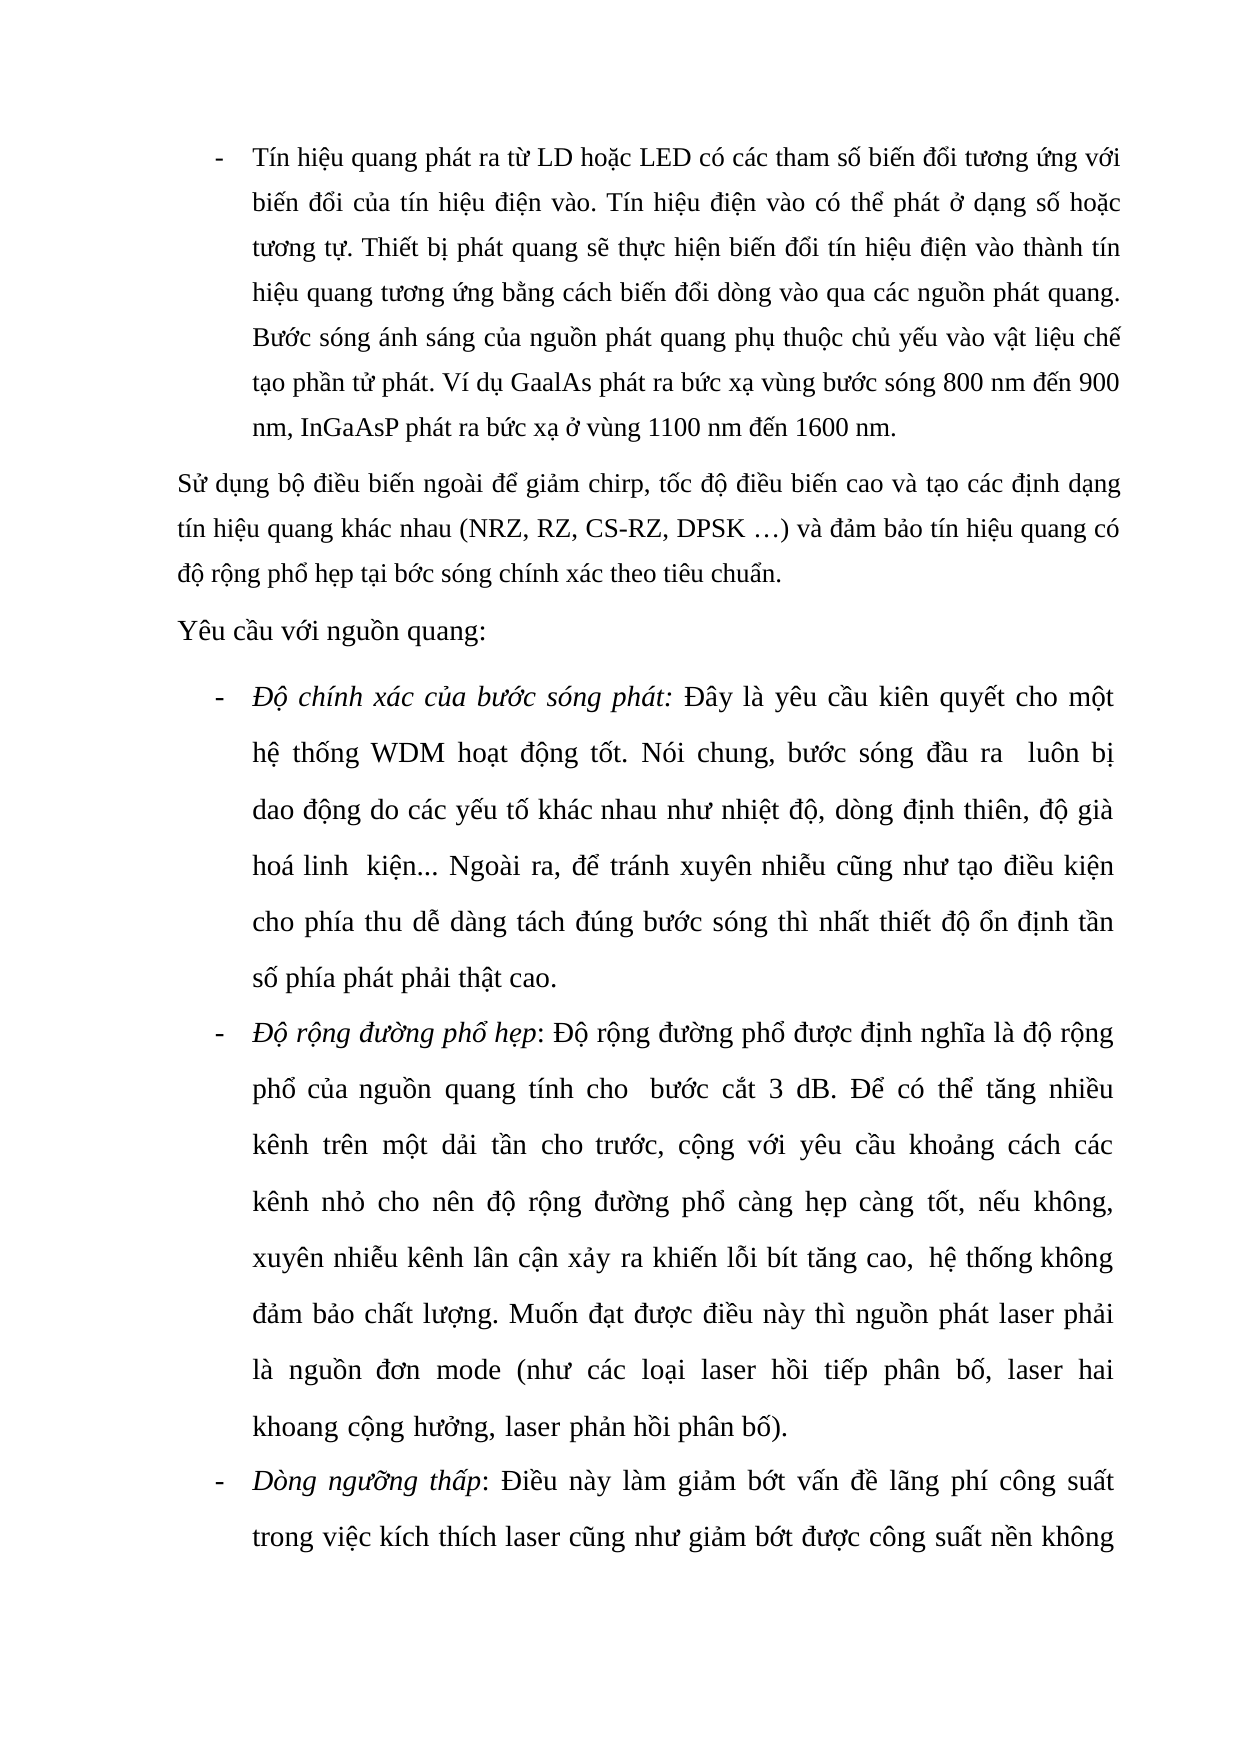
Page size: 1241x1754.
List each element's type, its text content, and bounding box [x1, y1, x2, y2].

list Tín hiệu quang phát ra từ LD hoặc LED có các tham số biến đổi tương ứng với biến đổi của tín hiệu điện vào. Tín hiệu điện vào có thể phát ở dạng số hoặc tương tự. Thiết bị phát quang sẽ thực hiện biến đổi tín hiệu điện vào thành tín hiệu quang tương ứng bằng cách biến đổi dòng vào qua các nguồn phát quang. Bước sóng ánh sáng của nguồn phát quang phụ thuộc chủ yếu vào vật liệu chế tạo phần tử phát. Ví dụ GaalAs phát ra bức xạ vùng bước sóng 800 nm đến 900 nm, InGaAsP phát ra bức xạ ở vùng 1100 nm đến 1600 nm. [214, 138, 1122, 446]
text Yêu cầu với nguồn quang: [177, 611, 1122, 648]
list Độ rộng đường phổ hẹp: Độ rộng đường phổ được định nghĩa là độ rộng phổ của nguồn quang tính cho bước cắt 3 dB. Để có thể tăng nhiều kênh trên một dải tần cho trước, cộng với yêu cầu khoảng cách các kênh nhỏ cho nên độ rộng đường phổ càng hẹp càng tốt, nếu không, xuyên nhiễu kênh lân cận xảy ra khiến lỗi bít tăng cao, hệ thống không đảm bảo chất lượng. Muốn đạt được điều này thì nguồn phát laser phải là nguồn đơn mode (như các loại laser hồi tiếp phân bố, laser hai khoang cộng hưởng, laser phản hồi phân bố). [214, 1013, 1114, 1444]
text Sử dụng bộ điều biến ngoài để giảm chirp, tốc độ điều biến cao và tạo các định dạng tín hiệu quang khác nhau (NRZ, RZ, CS-RZ, DPSK …) và đảm bảo tín hiệu quang có độ rộng phổ hẹp tại bớc sóng chính xác theo tiêu chuẩn. [177, 464, 1122, 592]
list Độ chính xác của bước sóng phát: Đây là yêu cầu kiên quyết cho một hệ thống WDM hoạt động tốt. Nói chung, bước sóng đầu ra luôn bị dao động do các yếu tố khác nhau như nhiệt độ, dòng định thiên, độ già hoá linh kiện... Ngoài ra, để tránh xuyên nhiễu cũng như tạo điều kiện cho phía thu dễ dàng tách đúng bước sóng thì nhất thiết độ ổn định tần số phía phát phải thật cao. [214, 677, 1114, 996]
